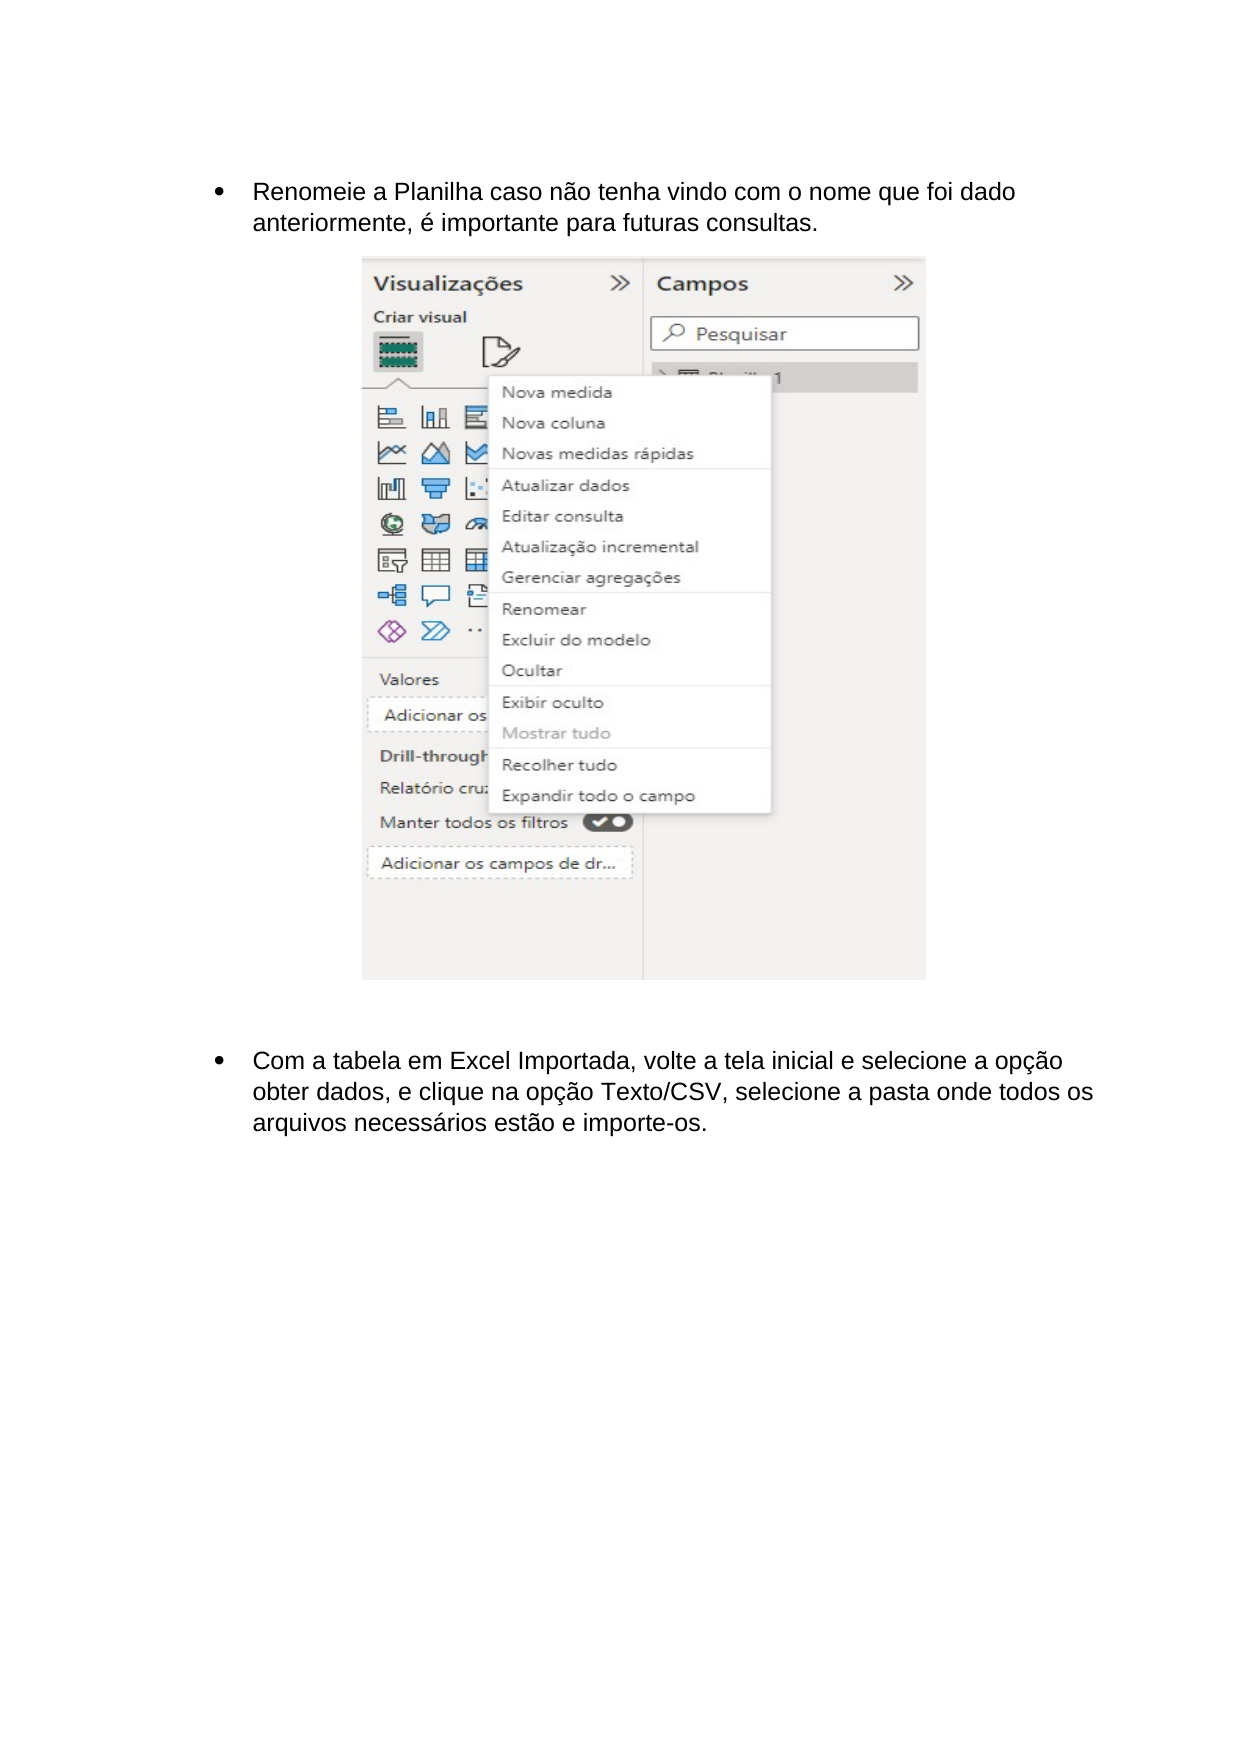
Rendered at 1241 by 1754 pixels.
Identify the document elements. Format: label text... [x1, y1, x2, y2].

picture [361, 256, 926, 980]
list Com a tabela em Excel Importada, volte a tela inicial e selecione a opção obter dados, e clique na opção Texto/CSV, selecione a pasta onde todos os arquivos necessários estão e importe-os. [215, 1046, 1110, 1137]
list Renomeie a Planilha caso não tenha vindo com o nome que foi dado anteriormente, é importante para futuras consultas. [215, 177, 1110, 237]
